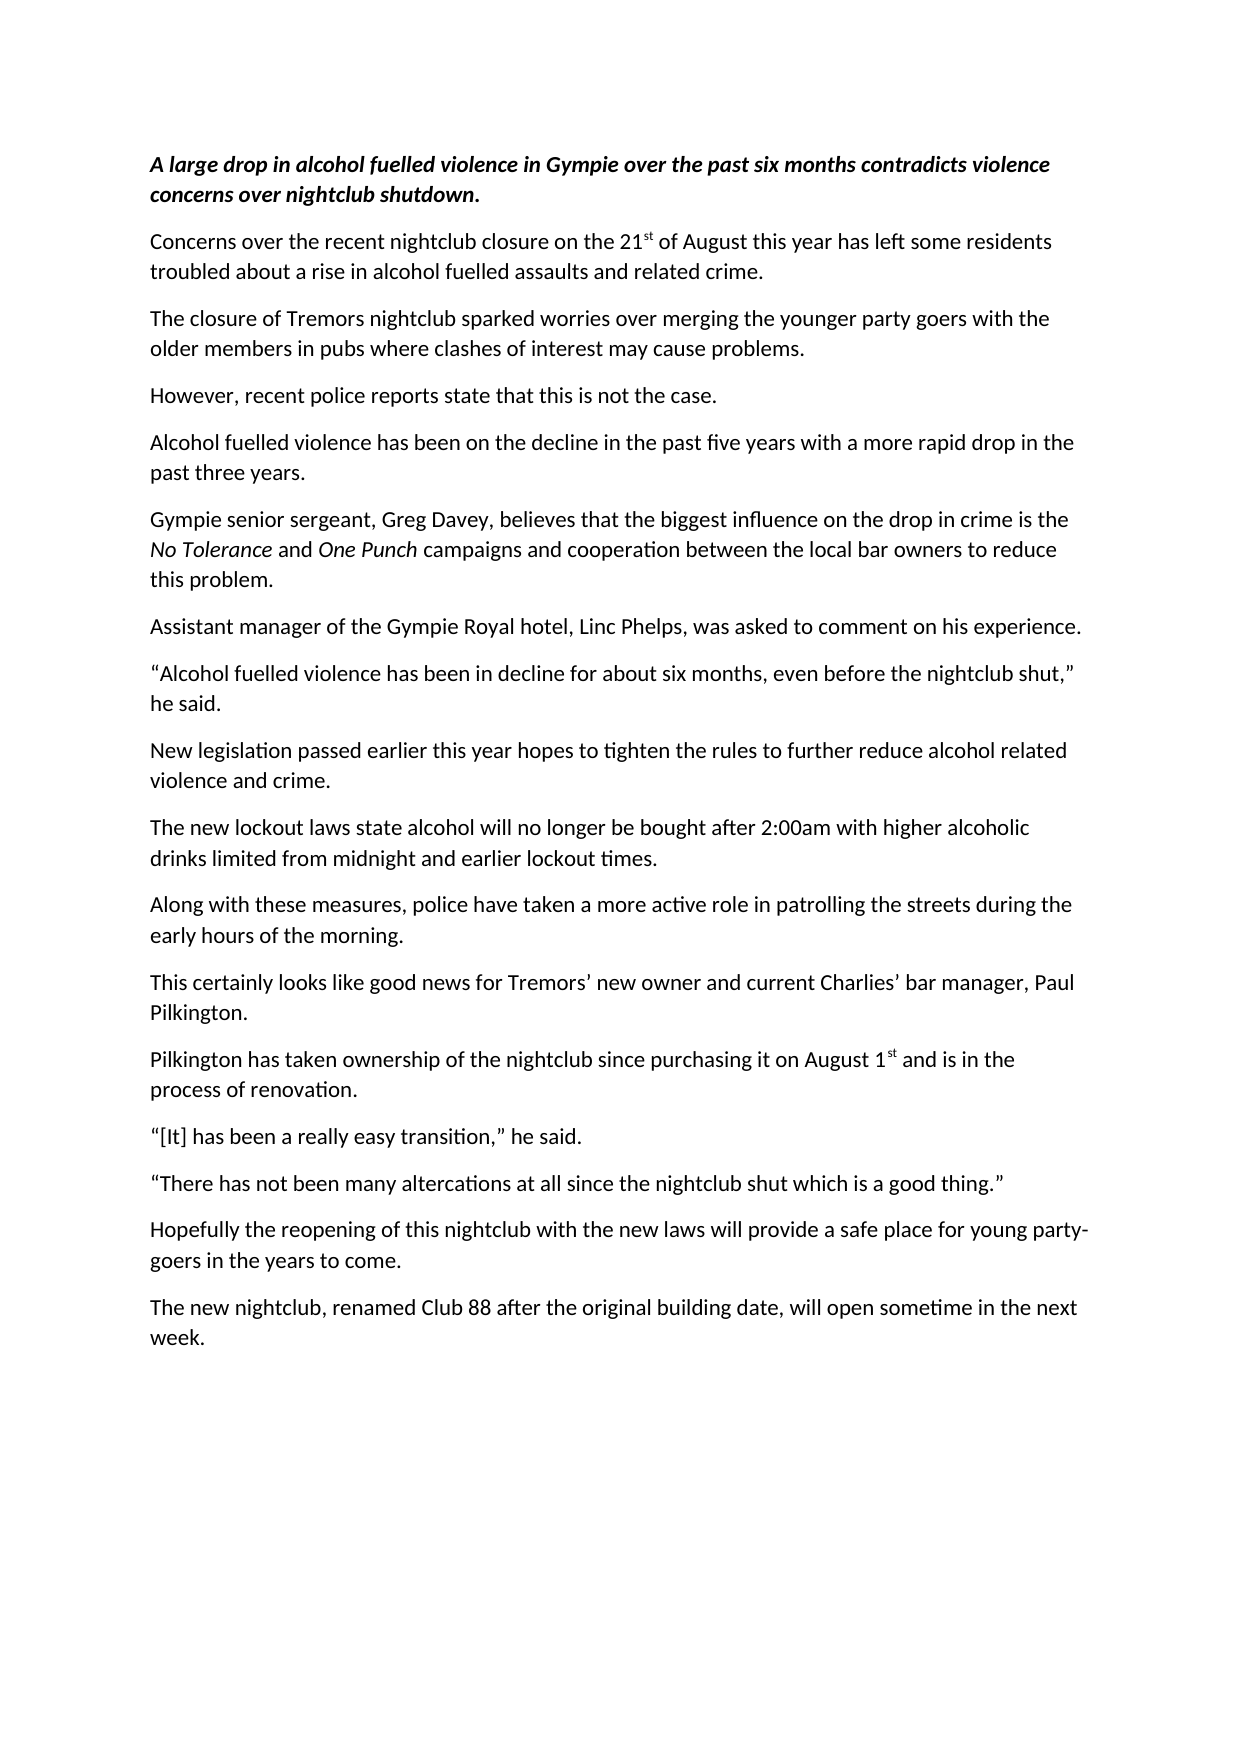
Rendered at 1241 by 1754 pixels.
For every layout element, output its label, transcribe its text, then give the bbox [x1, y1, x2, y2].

text However, recent police reports state that this is not the case. [150, 381, 1090, 409]
text The new lockout laws state alcohol will no longer be bought after 2:00am with higher alcoholic drinks limited from midnight and earlier lockout times. [150, 813, 1090, 872]
text A large drop in alcohol fuelled violence in Gympie over the past six months contradicts violence concerns over nightclub shutdown. [150, 150, 1090, 208]
text Pilkington has taken ownership of the nightclub since purchasing it on August 1st and is in the process of renovation. [150, 1045, 1090, 1103]
text The closure of Tremors nightclub sparked worries over merging the younger party goers with the older members in pubs where clashes of interest may cause problems. [150, 304, 1090, 362]
text The new nightclub, renamed Club 88 after the original building date, will open sometime in the next week. [150, 1293, 1090, 1351]
text Along with these measures, police have taken a more active role in patrolling the streets during the early hours of the morning. [150, 891, 1090, 949]
text “There has not been many altercations at all since the nightclub shut which is a good thing.” [150, 1169, 1090, 1197]
text Concerns over the recent nightclub closure on the 21st of August this year has left some residents troubled about a rise in alcohol fuelled assaults and related crime. [150, 227, 1090, 285]
text Hopefully the reopening of this nightclub with the new laws will provide a safe place for young party-goers in the years to come. [150, 1216, 1090, 1274]
text New legislation passed earlier this year hopes to tighten the rules to further reduce alcohol related violence and crime. [150, 736, 1090, 795]
text Gympie senior sergeant, Greg Davey, believes that the biggest influence on the drop in crime is the No Tolerance and One Punch campaigns and cooperation between the local bar owners to reduce this problem. [150, 505, 1090, 594]
text “Alcohol fuelled violence has been in decline for about six months, even before the nightclub shut,” he said. [150, 659, 1090, 718]
text “[It] has been a really easy transition,” he said. [150, 1122, 1090, 1150]
text Alcohol fuelled violence has been on the decline in the past five years with a more rapid drop in the past three years. [150, 428, 1090, 486]
text This certainly looks like good news for Tremors’ new owner and current Charlies’ bar manager, Paul Pilkington. [150, 968, 1090, 1026]
text Assistant manager of the Gympie Royal hotel, Linc Phelps, was asked to comment on his experience. [150, 612, 1090, 641]
